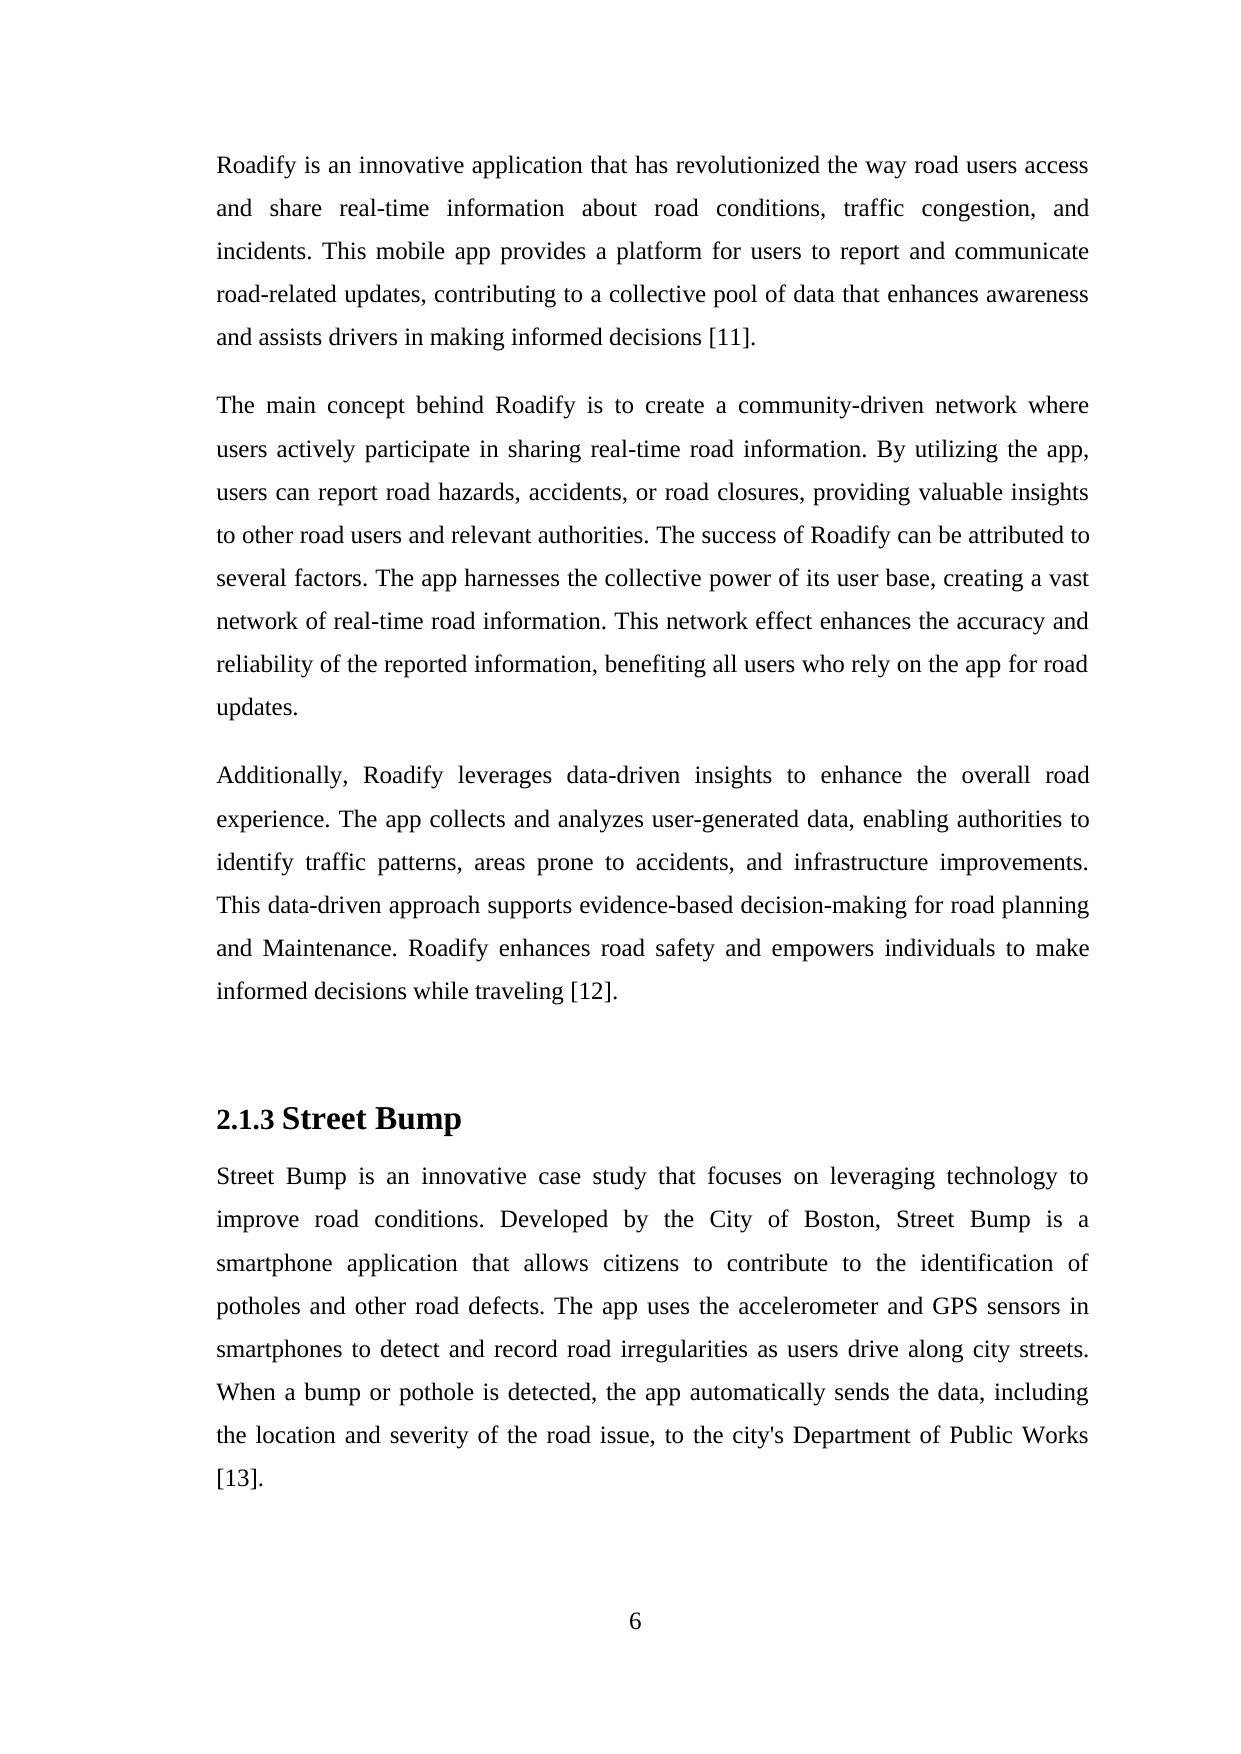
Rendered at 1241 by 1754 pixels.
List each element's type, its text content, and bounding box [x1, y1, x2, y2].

text Street Bump is an innovative case study that focuses on leveraging technology to improve road conditions. Developed by the City of Boston, Street Bump is a smartphone application that allows citizens to contribute to the identification of potholes and other road defects. The app uses the accelerometer and GPS sensors in smartphones to detect and record road irregularities as users drive along city streets. When a bump or pothole is detected, the app automatically sends the data, including the location and severity of the road issue, to the city's Department of Public Works . [216, 1161, 1090, 1492]
text 2.1.3 Street Bump [216, 1098, 1090, 1136]
text Additionally, Roadify leverages data-driven insights to enhance the overall road experience. The app collects and analyzes user-generated data, enabling authorities to identify traffic patterns, areas prone to accidents, and infrastructure improvements. This data-driven approach supports evidence-based decision-making for road planning and Maintenance. Roadify enhances road safety and empowers individuals to make informed decisions while traveling . [216, 761, 1090, 1005]
text The main concept behind Roadify is to create a community-driven network where users actively participate in sharing real-time road information. By utilizing the app, users can report road hazards, accidents, or road closures, providing valuable insights to other road users and relevant authorities. The success of Roadify can be attributed to several factors. The app harnesses the collective power of its user base, creating a vast network of real-time road information. This network effect enhances the accuracy and reliability of the reported information, benefiting all users who rely on the app for road updates. [216, 391, 1090, 721]
text Roadify is an innovative application that has revolutionized the way road users access and share real-time information about road conditions, traffic congestion, and incidents. This mobile app provides a platform for users to report and communicate road-related updates, contributing to a collective pool of data that enhances awareness and assists drivers in making informed decisions . [216, 150, 1090, 351]
